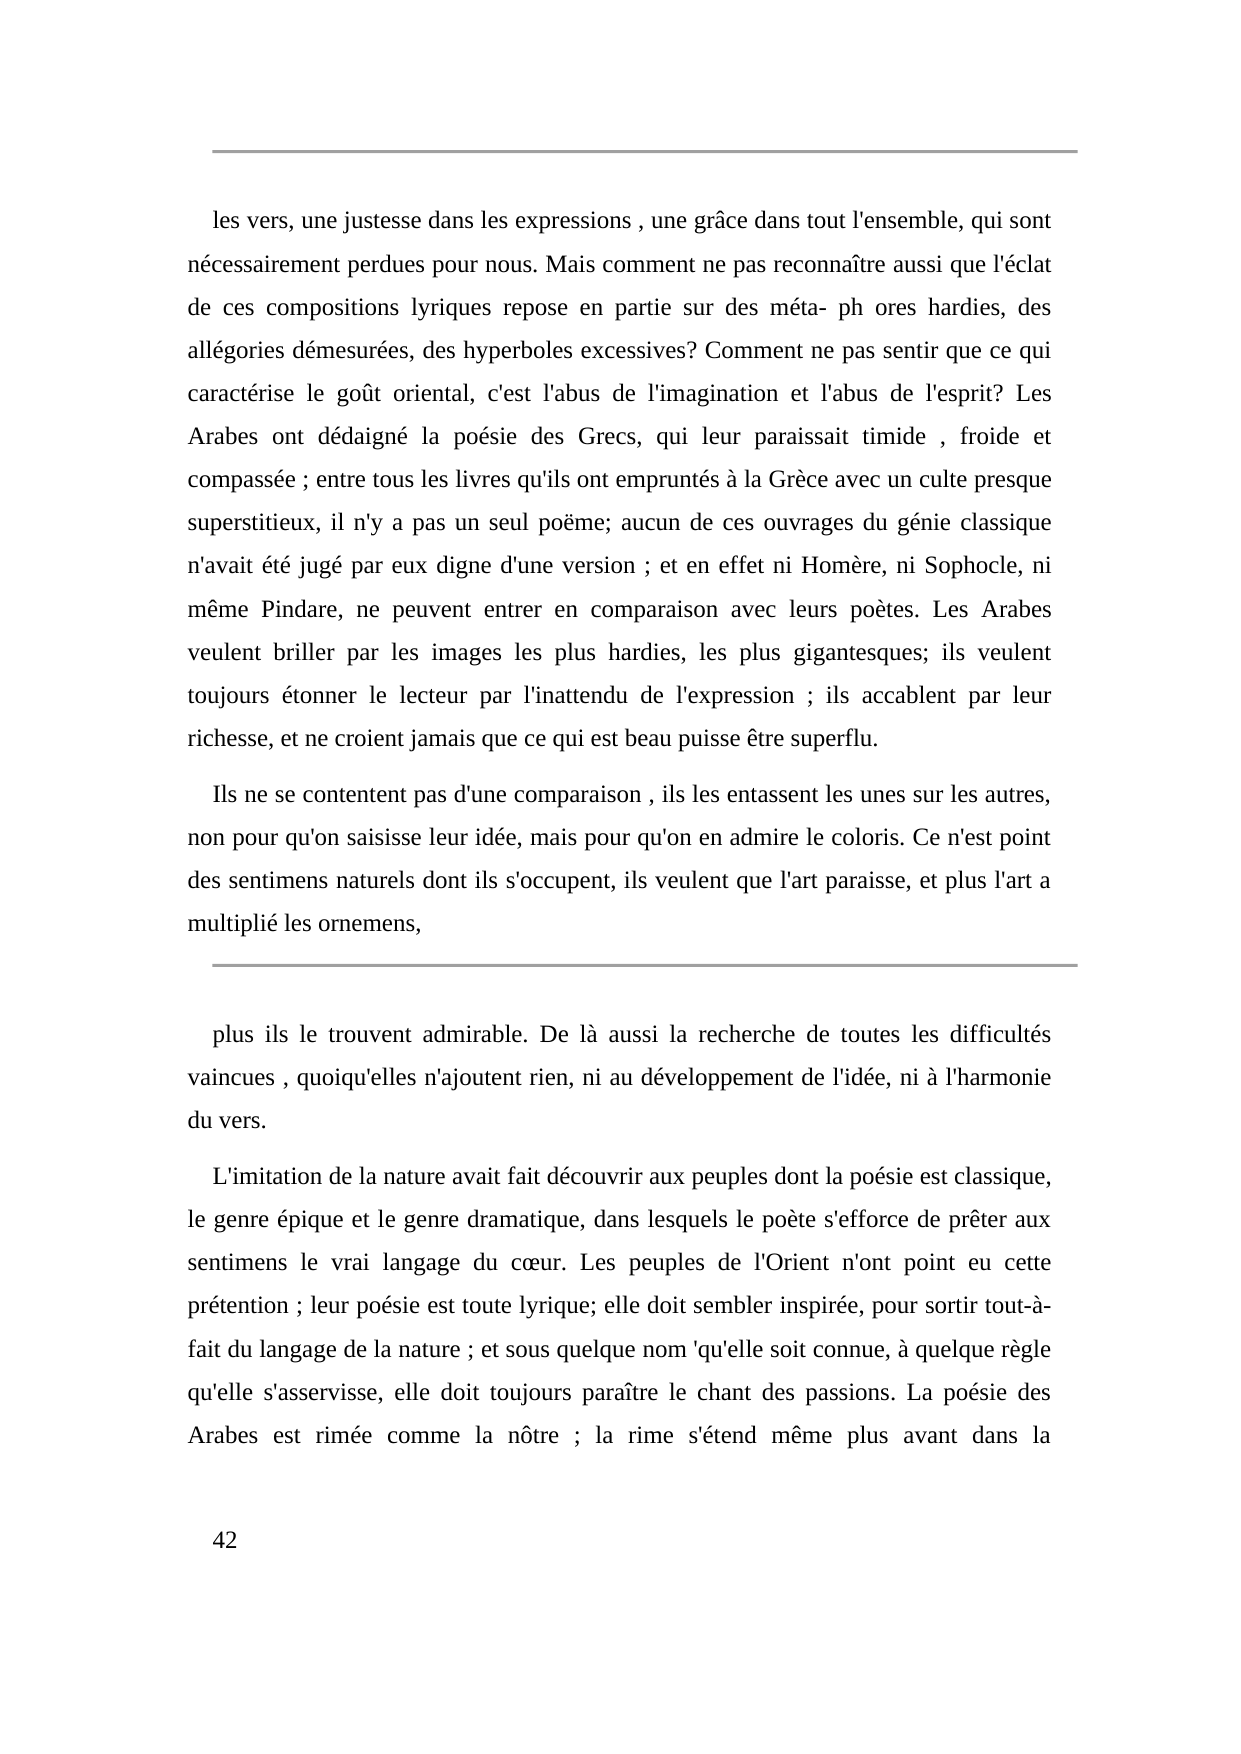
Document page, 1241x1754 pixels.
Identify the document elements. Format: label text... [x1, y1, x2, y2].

text plus ils le trouvent admirable. De là aussi la recherche de toutes les difficultés vaincues , quoiqu'elles n'ajoutent rien, ni au développement de l'idée, ni à l'harmonie du vers. [187, 1019, 1053, 1134]
text les vers, une justesse dans les expressions , une grâce dans tout l'ensemble, qui sont nécessairement perdues pour nous. Mais comment ne pas reconnaître aussi que l'éclat de ces compositions lyriques repose en partie sur des méta- ph ores hardies, des allégories démesurées, des hyperboles excessives? Comment ne pas sentir que ce qui caractérise le goût oriental, c'est l'abus de l'imagination et l'abus de l'esprit? Les Arabes ont dédaigné la poésie des Grecs, qui leur paraissait timide , froide et compassée ; entre tous les livres qu'ils ont empruntés à la Grèce avec un culte presque superstitieux, il n'y a pas un seul poëme; aucun de ces ouvrages du génie classique n'avait été jugé par eux digne d'une version ; et en effet ni Homère, ni Sophocle, ni même Pindare, ne peuvent entrer en comparaison avec leurs poètes. Les Arabes veulent briller par les images les plus hardies, les plus gigantesques; ils veulent toujours étonner le lecteur par l'inattendu de l'expression ; ils accablent par leur richesse, et ne croient jamais que ce qui est beau puisse être superflu. [187, 206, 1053, 752]
text Ils ne se contentent pas d'une comparaison , ils les entassent les unes sur les autres, non pour qu'on saisisse leur idée, mais pour qu'on en admire le coloris. Ce n'est point des sentimens naturels dont ils s'occupent, ils veulent que l'art paraisse, et plus l'art a multiplié les ornemens, [187, 779, 1053, 937]
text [187, 1161, 1053, 1449]
